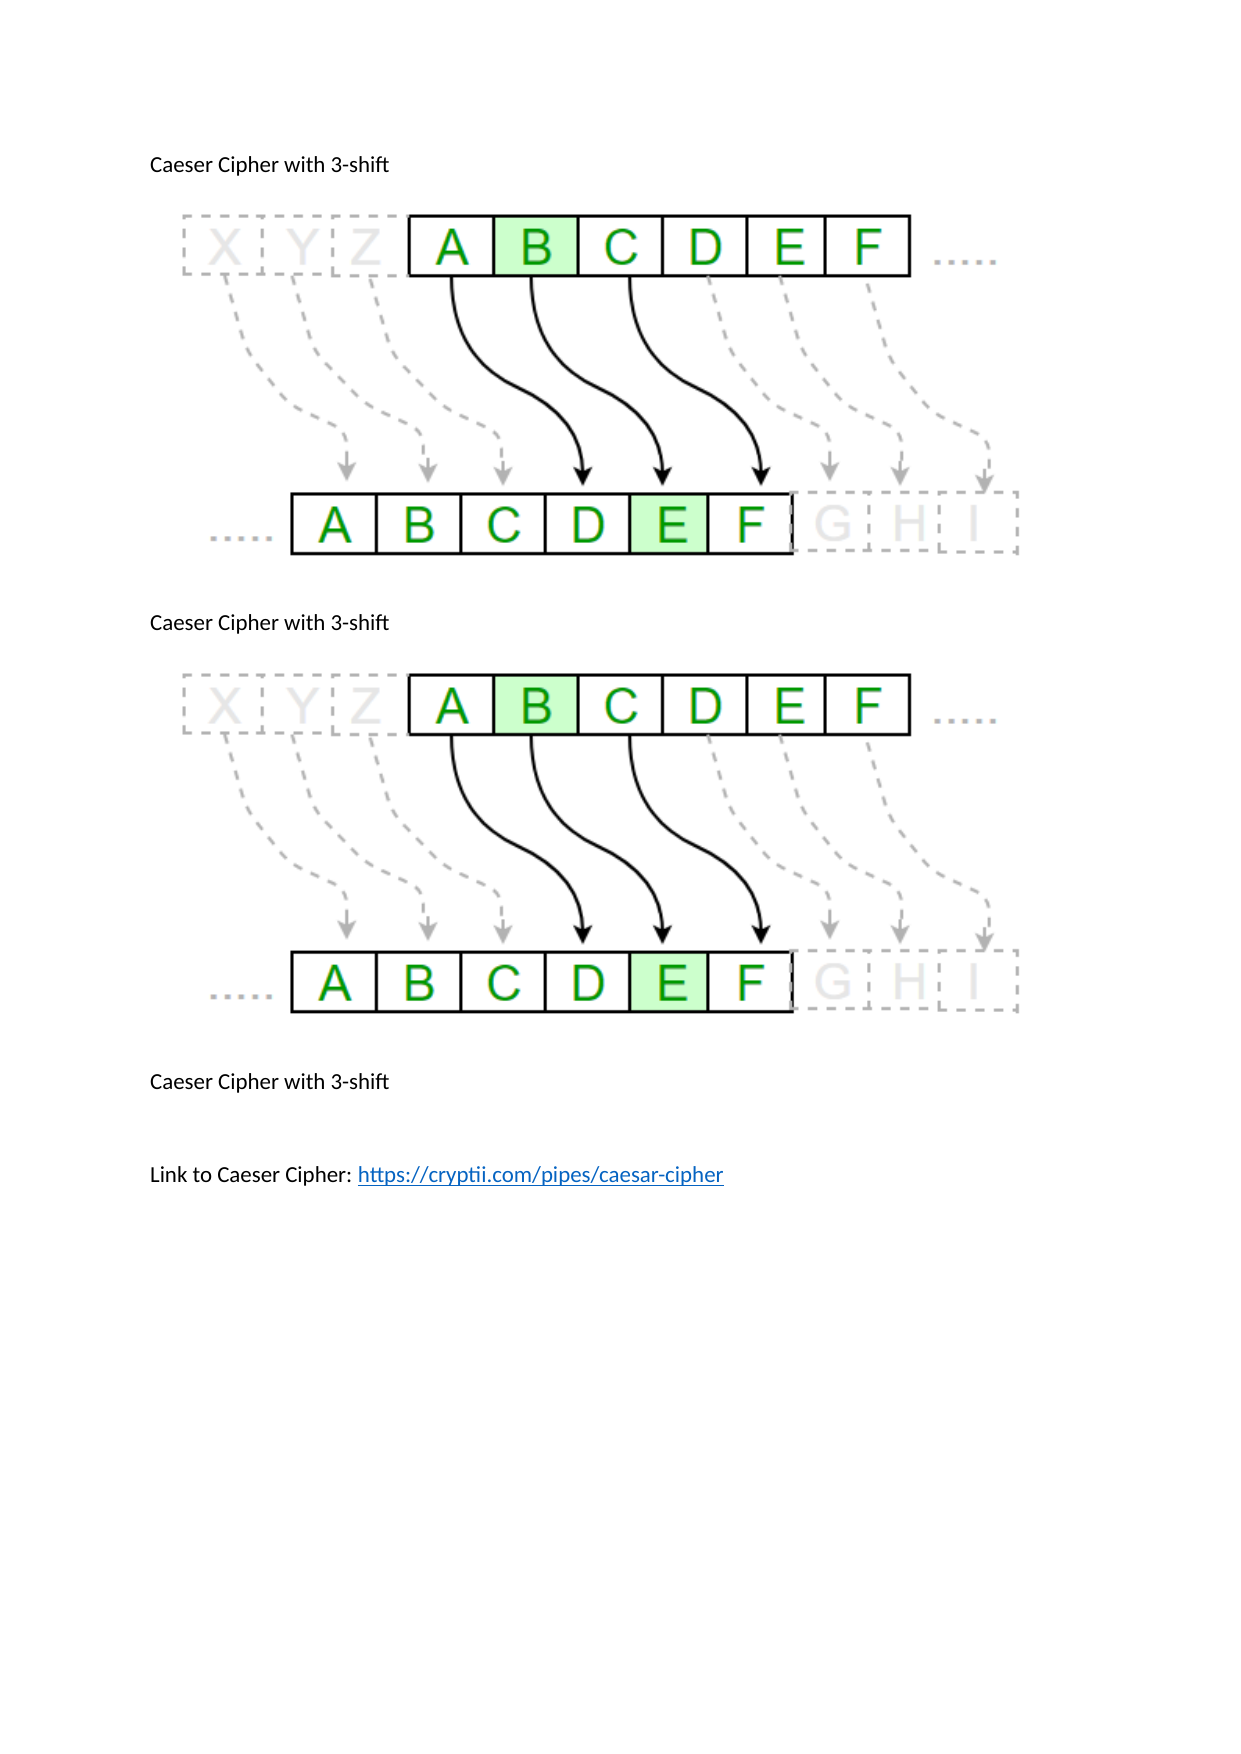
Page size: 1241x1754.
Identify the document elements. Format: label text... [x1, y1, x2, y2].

picture [150, 196, 1088, 590]
picture [150, 655, 1088, 1048]
text Caeser Cipher with 3-shift [150, 608, 1090, 636]
text Caeser Cipher with 3-shift [150, 150, 1090, 178]
text Link to Caeser Cipher: https://cryptii.com/pipes/caesar-cipher [150, 1161, 1090, 1189]
text Caeser Cipher with 3-shift [150, 1067, 1090, 1095]
